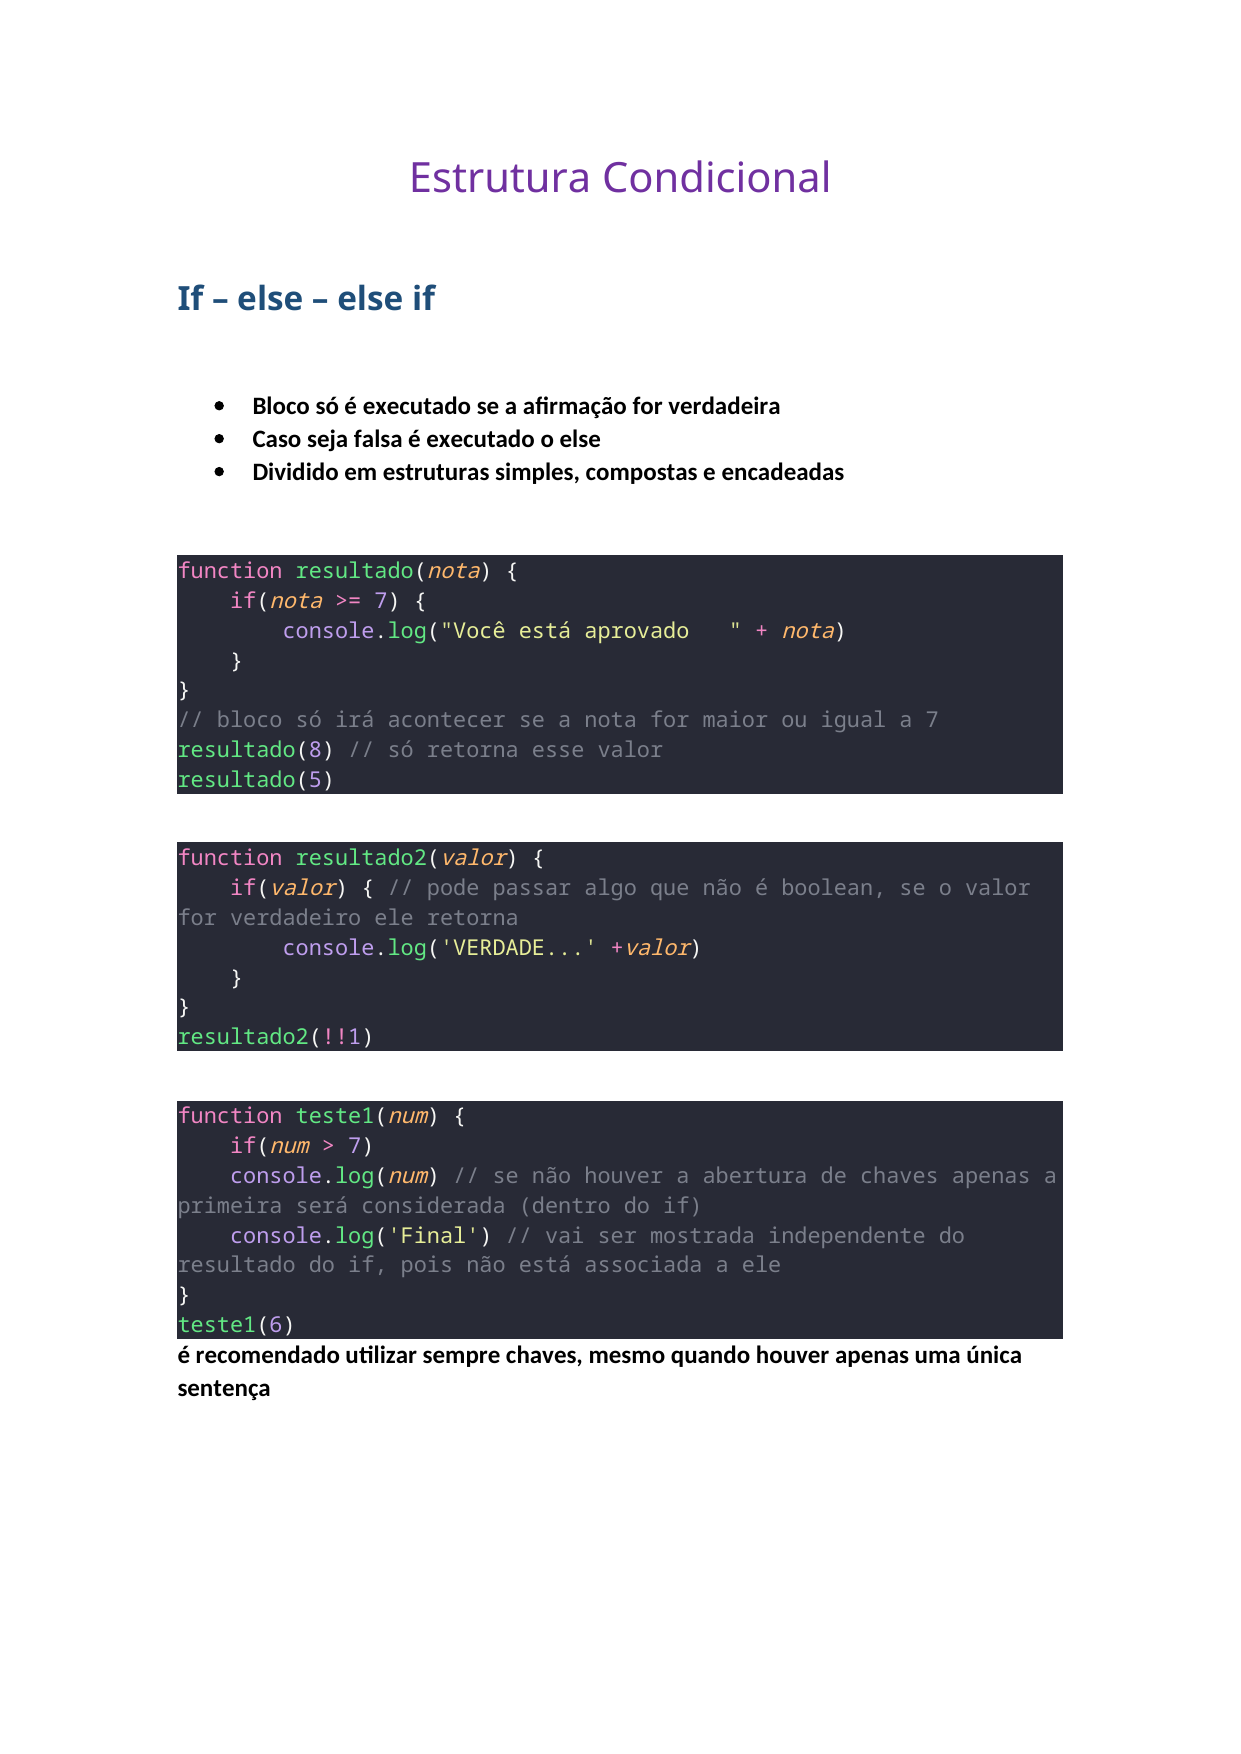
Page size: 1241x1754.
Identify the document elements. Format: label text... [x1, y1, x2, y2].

text if(valor) { // pode passar algo que não é boolean, se o valor for verdadeiro ele retorna [177, 872, 1063, 932]
list Bloco só é executado se a afirmação for verdadeira [215, 390, 1063, 421]
text resultado(8) // só retorna esse valor [177, 734, 1063, 764]
text If – else – else if [177, 275, 1063, 321]
text Estrutura Condicional [177, 148, 1063, 204]
text resultado2(!!1) [177, 1021, 1063, 1051]
text } [177, 962, 1063, 991]
text } [177, 1279, 1063, 1309]
text if(nota >= 7) { [177, 585, 1063, 615]
text } [177, 991, 1063, 1021]
text } [177, 674, 1063, 704]
text console.log('Final') // vai ser mostrada independente do resultado do if, pois não está associada a ele [177, 1220, 1063, 1279]
text console.log(num) // se não houver a abertura de chaves apenas a primeira será considerada (dentro do if) [177, 1160, 1063, 1220]
text function teste1(num) { [177, 1101, 1063, 1130]
text // bloco só irá acontecer se a nota for maior ou igual a 7 [177, 704, 1063, 734]
text console.log("Você está aprovado " + nota) [177, 615, 1063, 645]
text resultado(5) [177, 764, 1063, 794]
list Caso seja falsa é executado o else [215, 423, 1063, 454]
text function resultado2(valor) { [177, 842, 1063, 872]
text function resultado(nota) { [177, 555, 1063, 585]
text if(num > 7) [177, 1130, 1063, 1160]
text é recomendado utilizar sempre chaves, mesmo quando houver apenas uma única sentença [177, 1339, 1063, 1402]
text } [177, 645, 1063, 674]
text console.log('VERDADE...' +valor) [177, 932, 1063, 962]
text teste1(6) [177, 1309, 1063, 1339]
list Dividido em estruturas simples, compostas e encadeadas [215, 456, 1063, 487]
